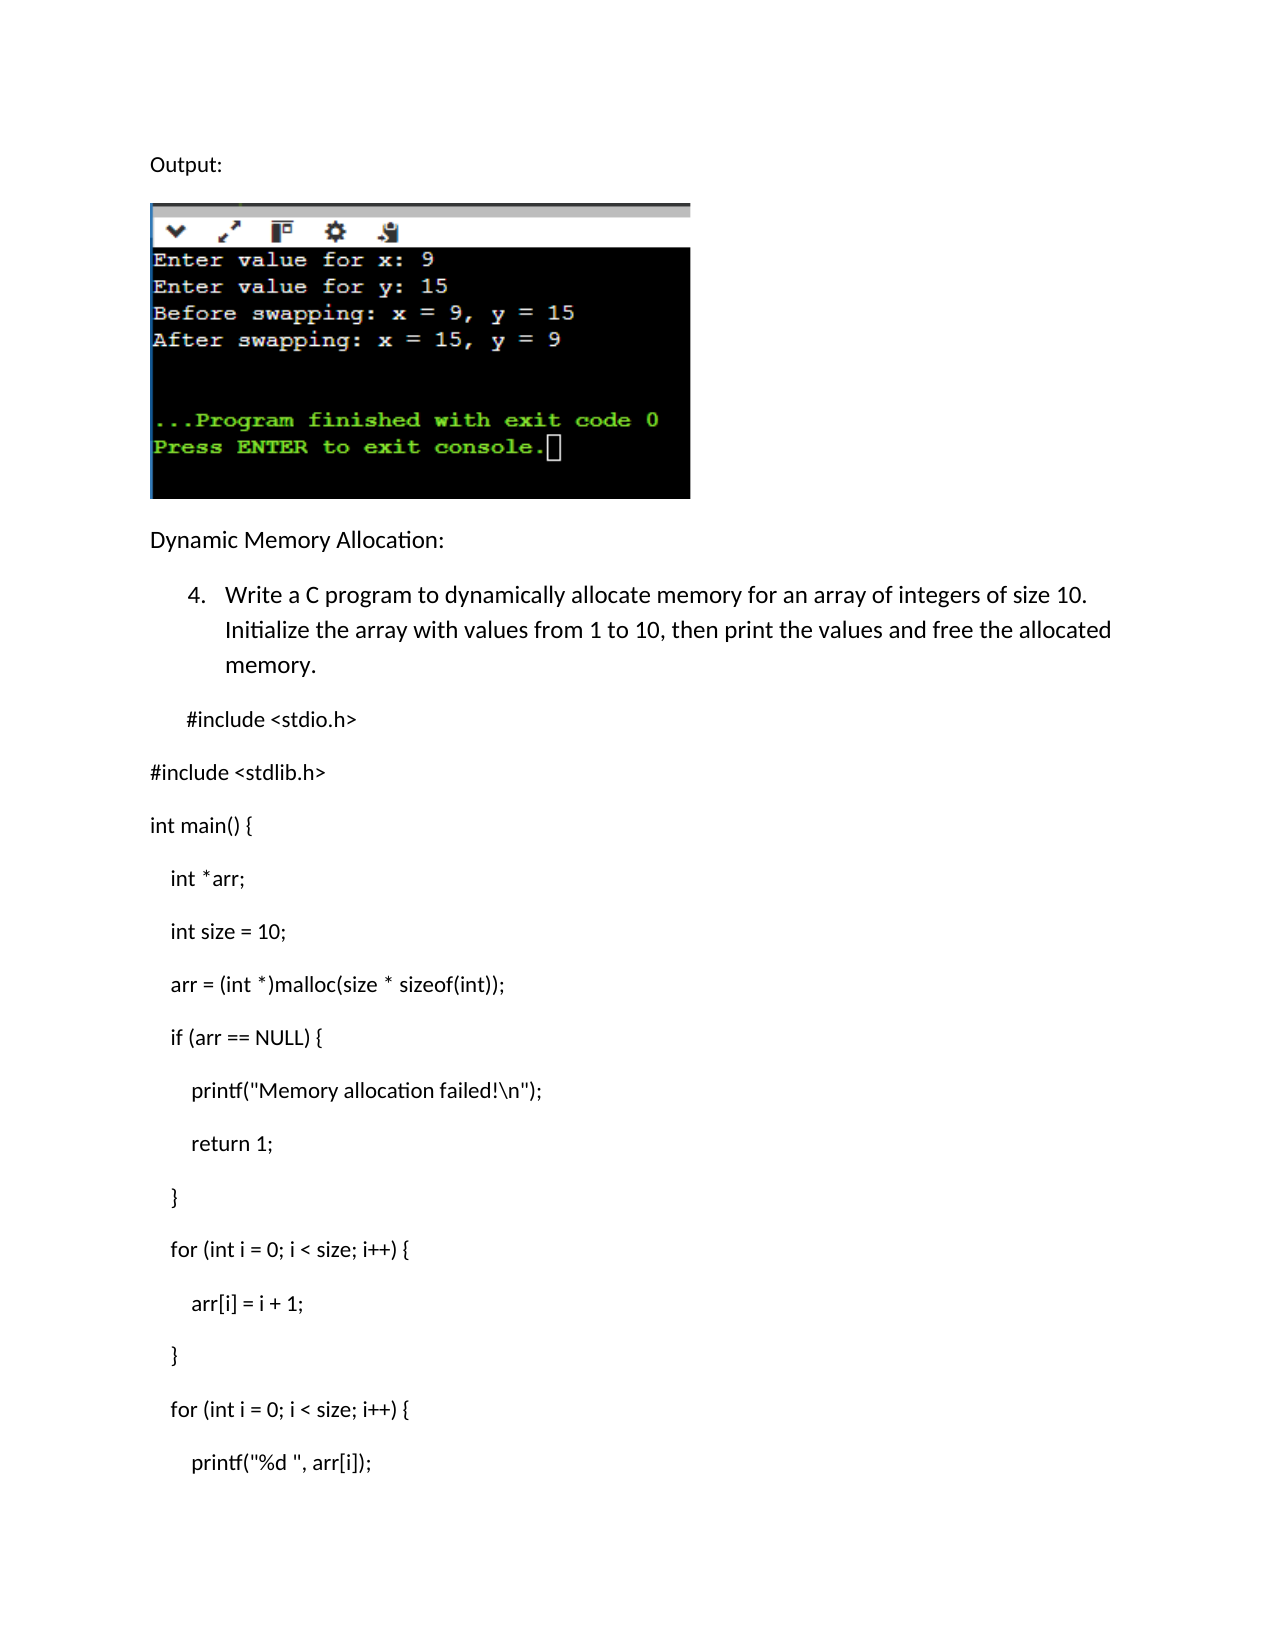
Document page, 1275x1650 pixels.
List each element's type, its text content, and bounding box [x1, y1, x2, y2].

text return 1; [150, 1129, 1125, 1158]
text Output: [150, 150, 1125, 178]
picture [150, 203, 691, 499]
text Dynamic Memory Allocation: [150, 524, 1125, 554]
list Write a C program to dynamically allocate memory for an array of integers of size 10. Initialize the array with values from 1 to 10, then print the values and free the allocated memory. [187, 579, 1125, 680]
text for (int i = 0; i < size; i++) { [150, 1236, 1125, 1264]
text #include <stdio.h> [150, 705, 1125, 733]
text int main() { [150, 811, 1125, 839]
text #include <stdlib.h> [150, 758, 1125, 786]
text for (int i = 0; i < size; i++) { [150, 1395, 1125, 1423]
text int *arr; [150, 864, 1125, 892]
text } [150, 1342, 1125, 1370]
text arr = (int *)malloc(size * sizeof(int)); [150, 971, 1125, 998]
text arr[i] = i + 1; [150, 1289, 1125, 1317]
text int size = 10; [150, 917, 1125, 946]
text printf("Memory allocation failed!\n"); [150, 1077, 1125, 1104]
text printf("%d ", arr[i]); [150, 1448, 1125, 1476]
text if (arr == NULL) { [150, 1023, 1125, 1052]
text } [150, 1183, 1125, 1211]
